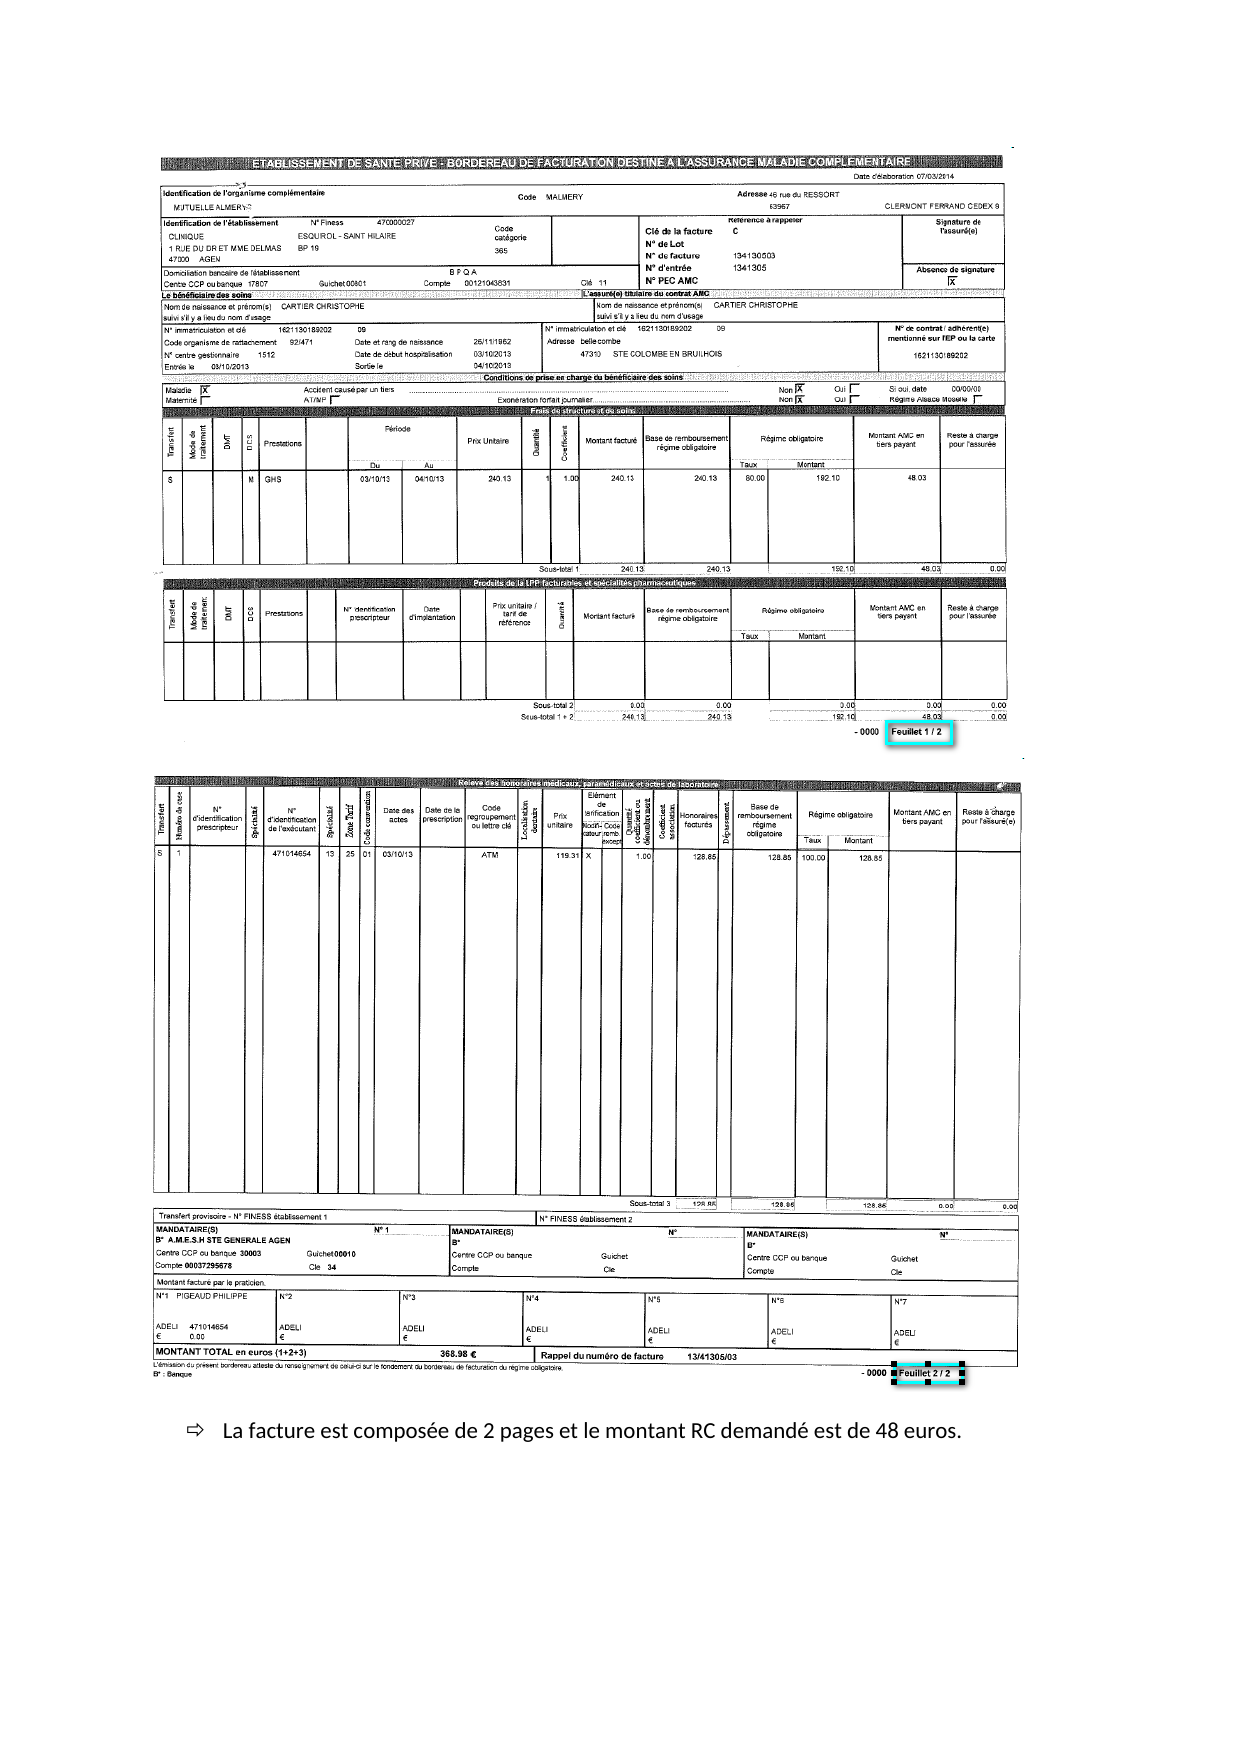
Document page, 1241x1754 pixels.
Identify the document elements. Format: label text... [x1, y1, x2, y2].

picture [147, 758, 1025, 1392]
picture [147, 147, 1014, 755]
list La facture est composée de 2 pages et le montant RC demandé est de 48 euros. [185, 1416, 1093, 1444]
